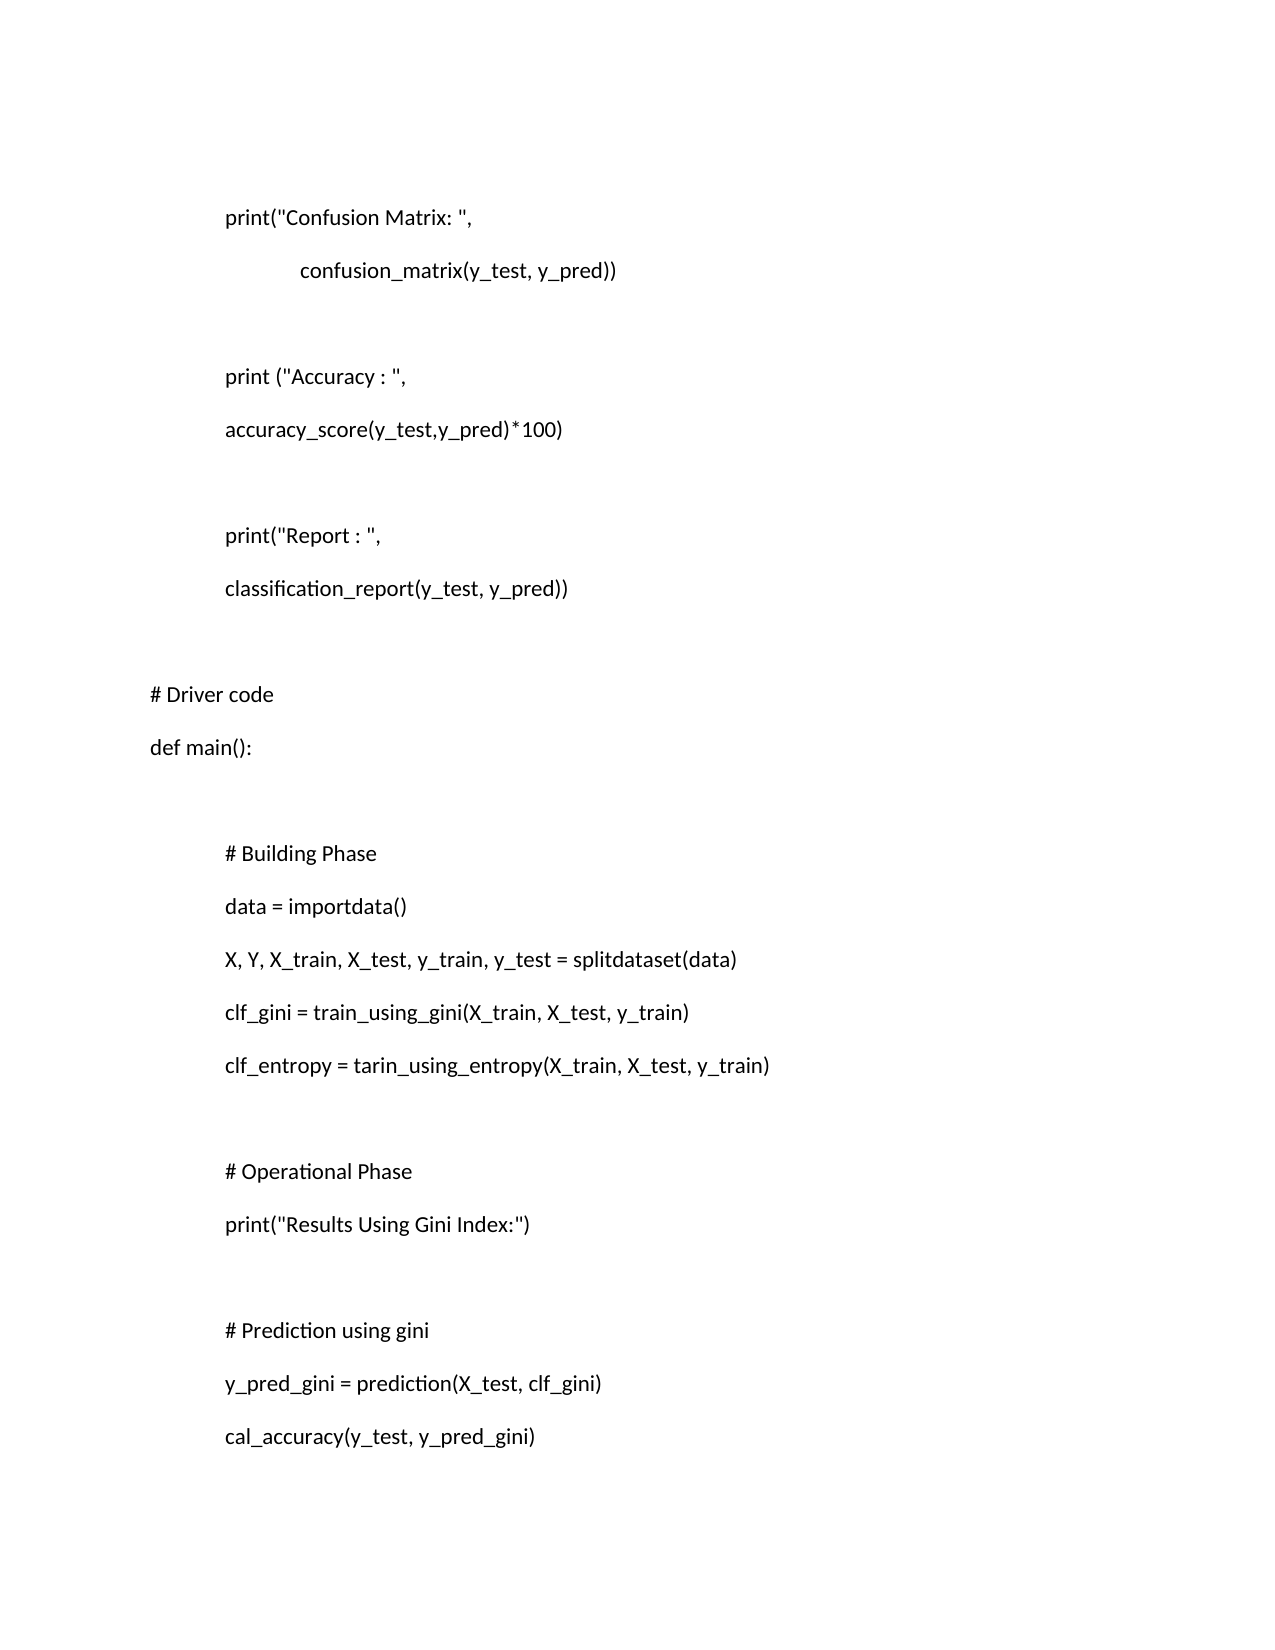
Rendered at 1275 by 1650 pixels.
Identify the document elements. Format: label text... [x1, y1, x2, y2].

text # Building Phase [150, 839, 1125, 867]
text classification_report(y_test, y_pred)) [150, 574, 1125, 602]
text # Prediction using gini [150, 1316, 1125, 1344]
text y_pred_gini = prediction(X_test, clf_gini) [150, 1369, 1125, 1397]
text print("Confusion Matrix: ", [150, 203, 1125, 231]
text # Driver code [150, 680, 1125, 708]
text data = importdata() [150, 892, 1125, 920]
text print ("Accuracy : ", [150, 362, 1125, 390]
text print("Report : ", [150, 521, 1125, 549]
text confusion_matrix(y_test, y_pred)) [150, 256, 1125, 284]
text def main(): [150, 733, 1125, 761]
text print("Results Using Gini Index:") [150, 1210, 1125, 1238]
text clf_entropy = tarin_using_entropy(X_train, X_test, y_train) [150, 1051, 1125, 1079]
text accuracy_score(y_test,y_pred)*100) [150, 415, 1125, 443]
text # Operational Phase [150, 1157, 1125, 1185]
text cal_accuracy(y_test, y_pred_gini) [150, 1422, 1125, 1451]
text X, Y, X_train, X_test, y_train, y_test = splitdataset(data) [150, 945, 1125, 973]
text clf_gini = train_using_gini(X_train, X_test, y_train) [150, 998, 1125, 1026]
